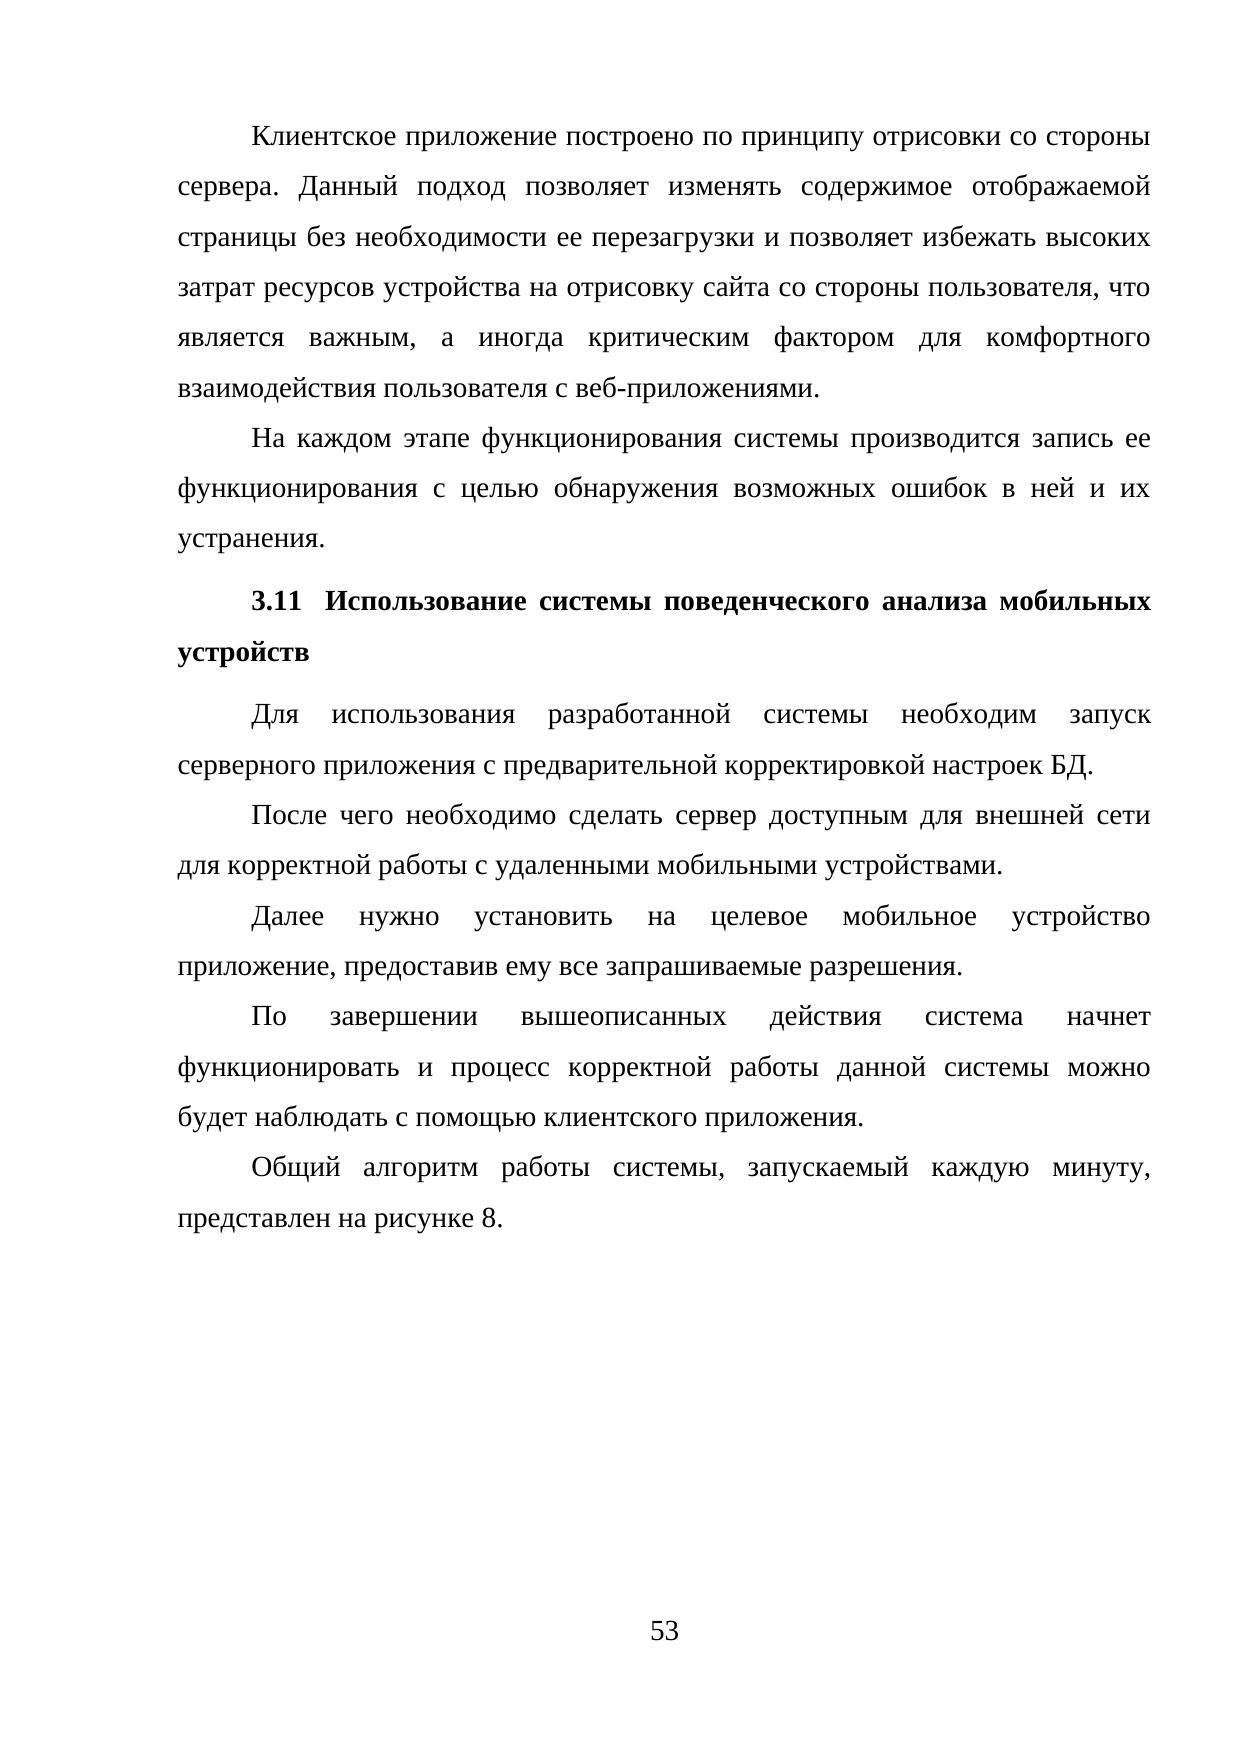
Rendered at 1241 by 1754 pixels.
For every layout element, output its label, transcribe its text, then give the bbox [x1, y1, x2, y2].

text Клиентское приложение построено по принципу отрисовки со стороны сервера. Данный подход позволяет изменять содержимое отображаемой страницы без необходимости ее перезагрузки и позволяет избежать высоких затрат ресурсов устройства на отрисовку сайта со стороны пользователя, что является важным, а иногда критическим фактором для комфортного взаимодействия пользователя с веб-приложениями. [177, 118, 1152, 403]
text Использование системы поведенческого анализа мобильных устройств [177, 583, 1152, 667]
text По завершении вышеописанных действия система начнет функционировать и процесс корректной работы данной системы можно будет наблюдать с помощью клиентского приложения. [177, 998, 1152, 1133]
text Общий алгоритм работы системы, запускаемый каждую минуту, представлен на рисунке 8. [177, 1149, 1152, 1233]
text На каждом этапе функционирования системы производится запись ее функционирования с целью обнаружения возможных ошибок в ней и их устранения. [177, 420, 1152, 554]
text Для использования разработанной системы необходим запуск серверного приложения с предварительной корректировкой настроек БД. [177, 697, 1152, 780]
text После чего необходимо сделать сервер доступным для внешней сети для корректной работы с удаленными мобильными устройствами. [177, 797, 1152, 881]
text Далее нужно установить на целевое мобильное устройство приложение, предоставив ему все запрашиваемые разрешения. [177, 898, 1152, 982]
